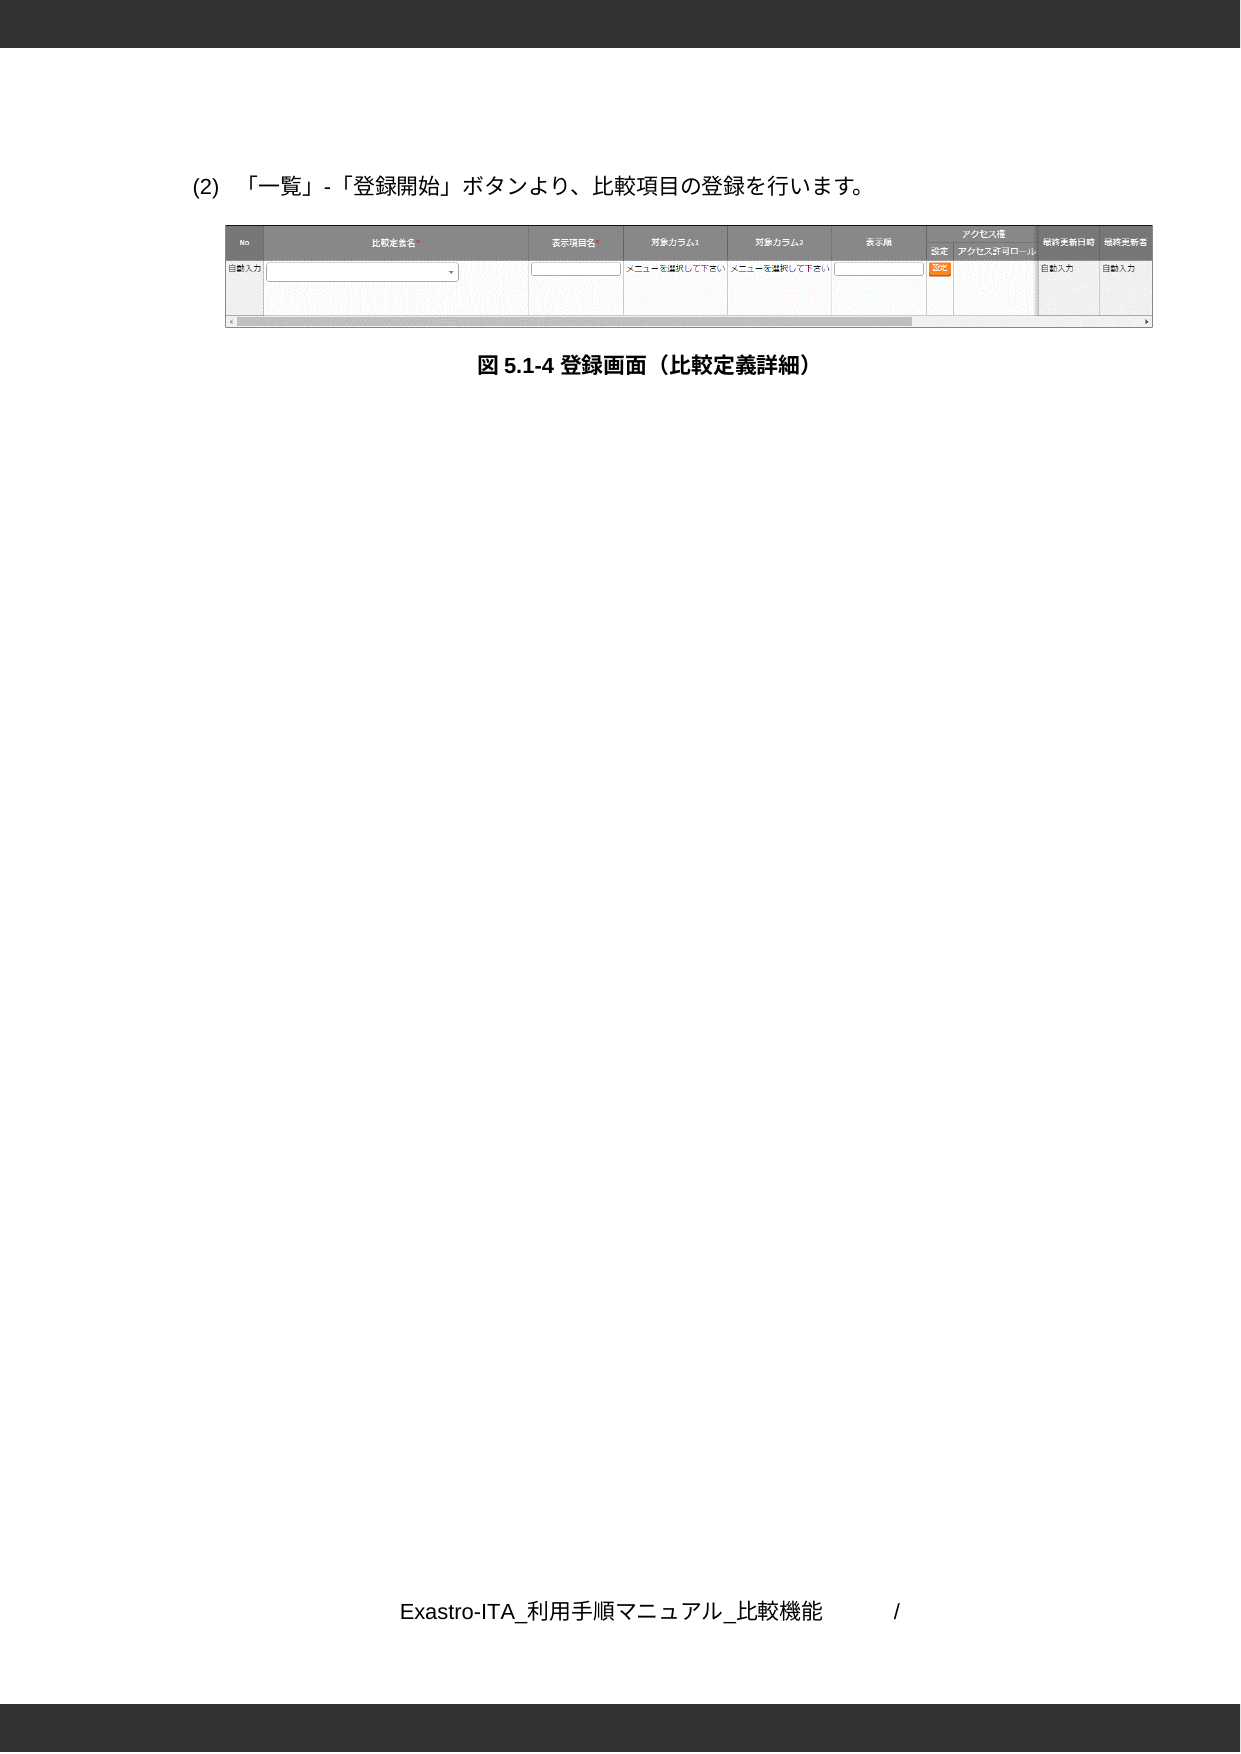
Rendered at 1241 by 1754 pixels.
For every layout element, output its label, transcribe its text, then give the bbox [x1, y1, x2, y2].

text 図 5.1-4 登録画面（比較定義詳細） [148, 334, 1152, 393]
picture [0, 0, 1241, 48]
picture [221, 218, 1157, 330]
picture [0, 1704, 1241, 1752]
text 「一覧」-「登録開始」ボタンより、比較項目の登録を行います。 [192, 155, 1152, 214]
